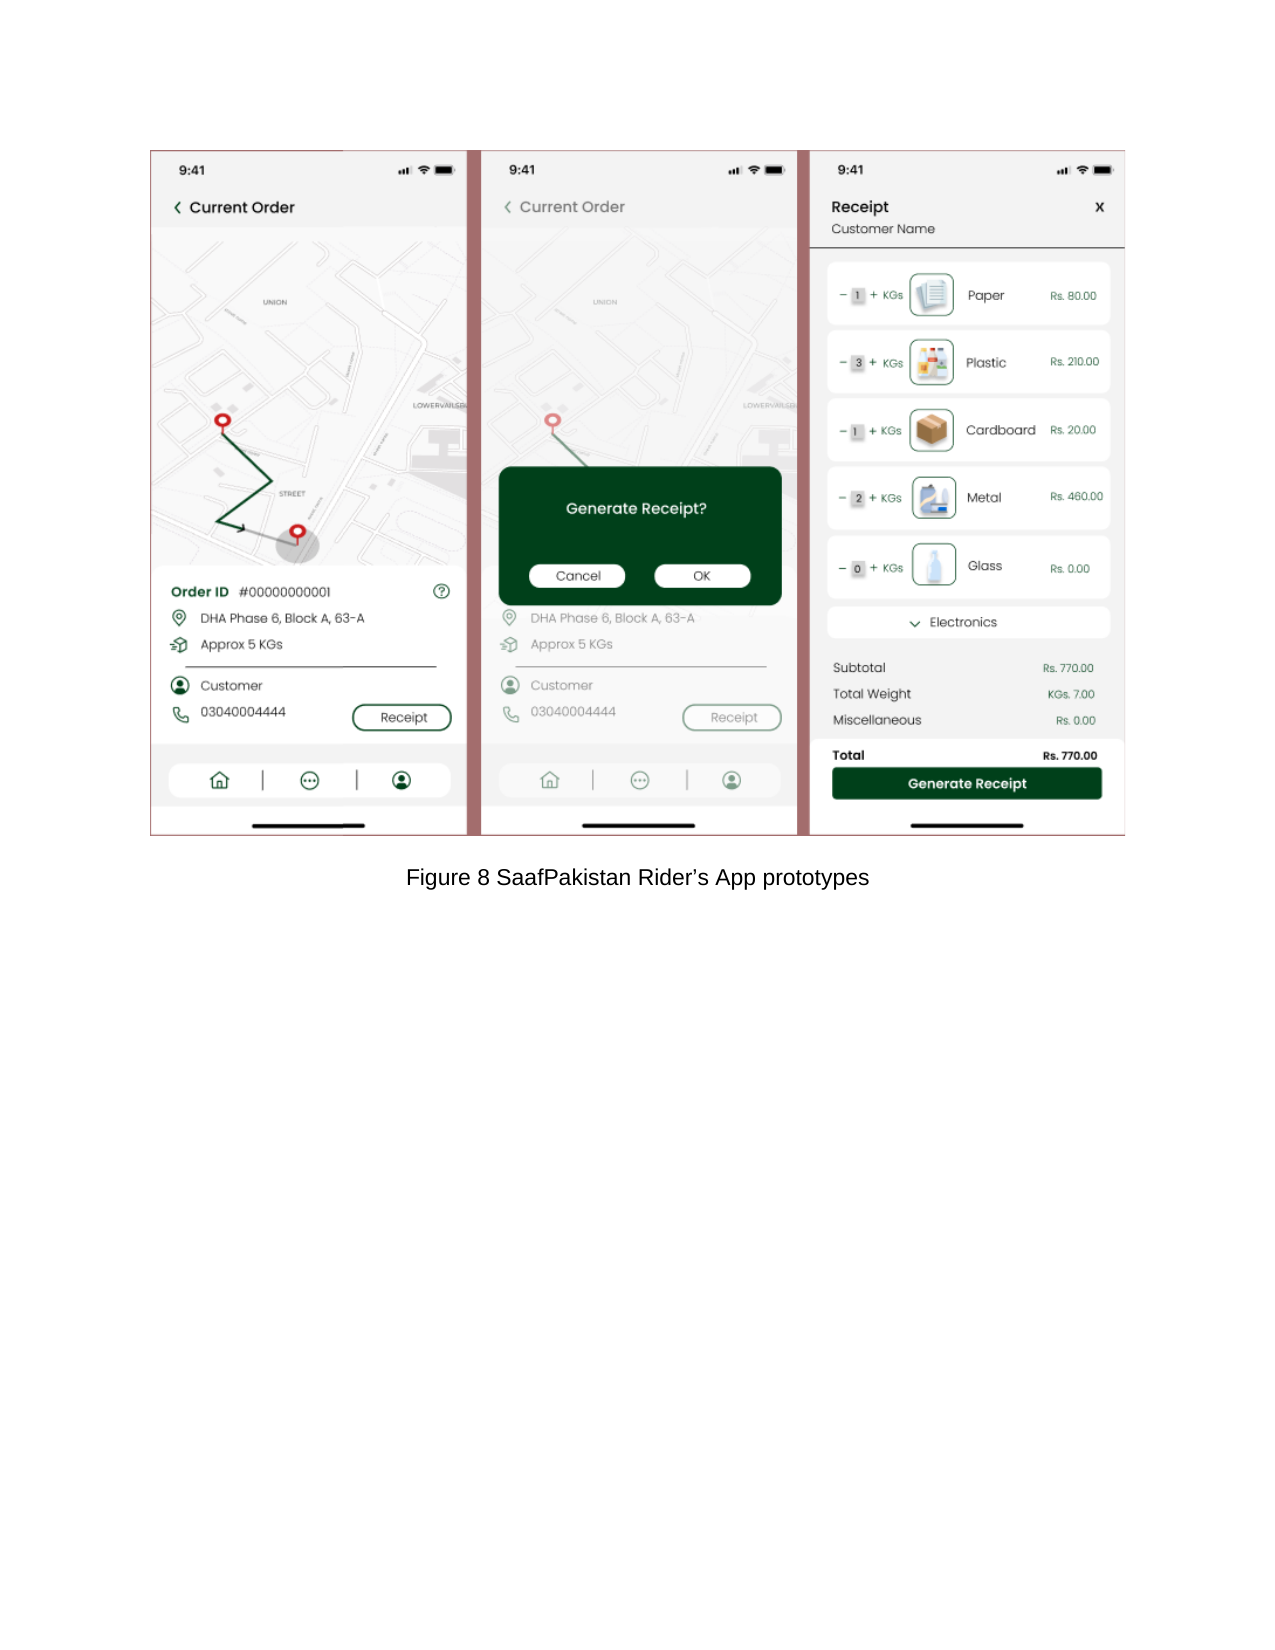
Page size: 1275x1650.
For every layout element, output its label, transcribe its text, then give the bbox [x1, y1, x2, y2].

picture [150, 150, 1125, 836]
text Figure 8 SaafPakistan Rider’s App prototypes [150, 864, 1125, 891]
